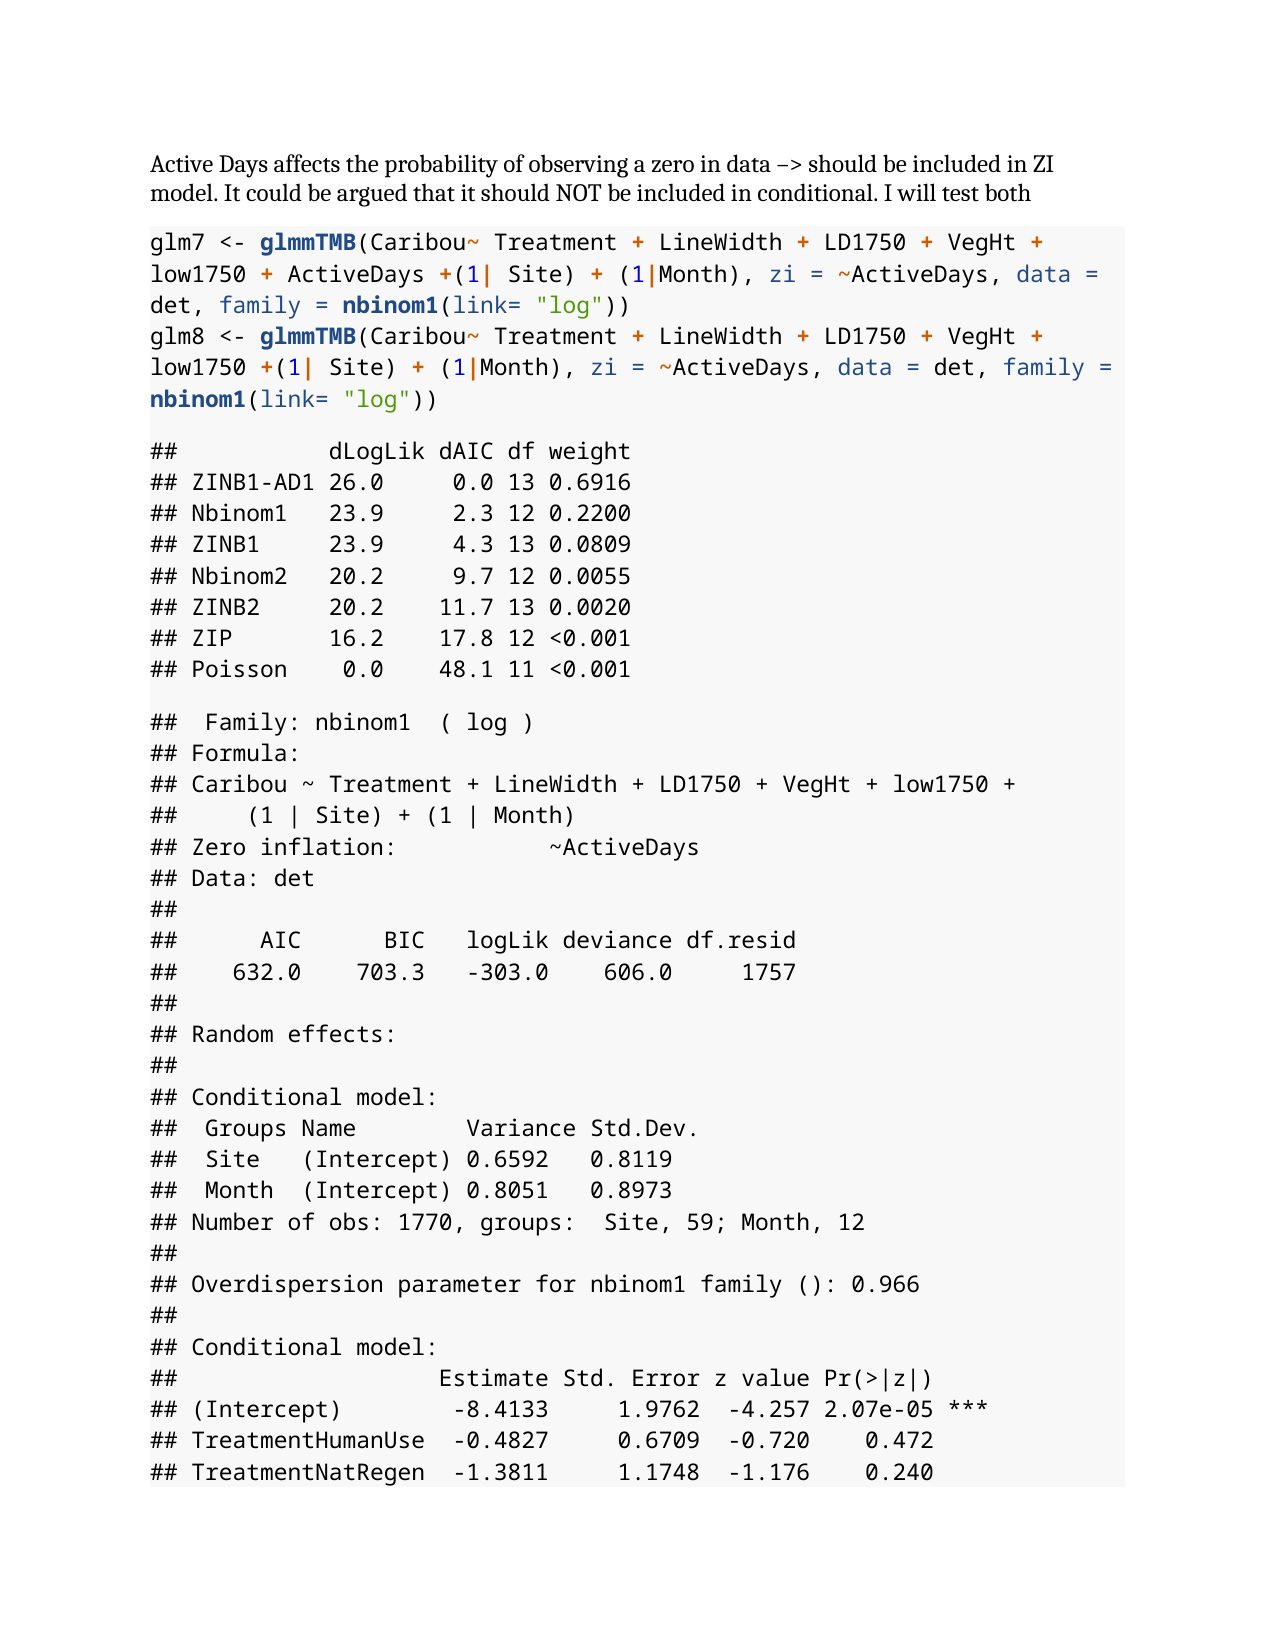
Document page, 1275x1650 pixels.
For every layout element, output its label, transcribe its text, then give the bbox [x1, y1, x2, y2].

text glm7 <- glmmTMB(Caribou~ Treatment + LineWidth + LD1750 + VegHt + low1750 + ActiveDays +(1| Site) + (1|Month), zi = ~ActiveDays, data = det, family = nbinom1(link= "log")) glm8 <- glmmTMB(Caribou~ Treatment + LineWidth + LD1750 + VegHt + low1750 +(1| Site) + (1|Month), zi = ~ActiveDays, data = det, family = nbinom1(link= "log")) [150, 226, 1125, 414]
text Active Days affects the probability of observing a zero in data –> should be included in ZI model. It could be argued that it should NOT be included in conditional. I will test both [150, 150, 1125, 207]
text ## dLogLik dAIC df weight ## ZINB1-AD1 26.0 0.0 13 0.6916 ## Nbinom1 23.9 2.3 12 0.2200 ## ZINB1 23.9 4.3 13 0.0809 ## Nbinom2 20.2 9.7 12 0.0055 ## ZINB2 20.2 11.7 13 0.0020 ## ZIP 16.2 17.8 12 <0.001 ## Poisson 0.0 48.1 11 <0.001 [150, 434, 1125, 684]
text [150, 705, 1125, 1487]
